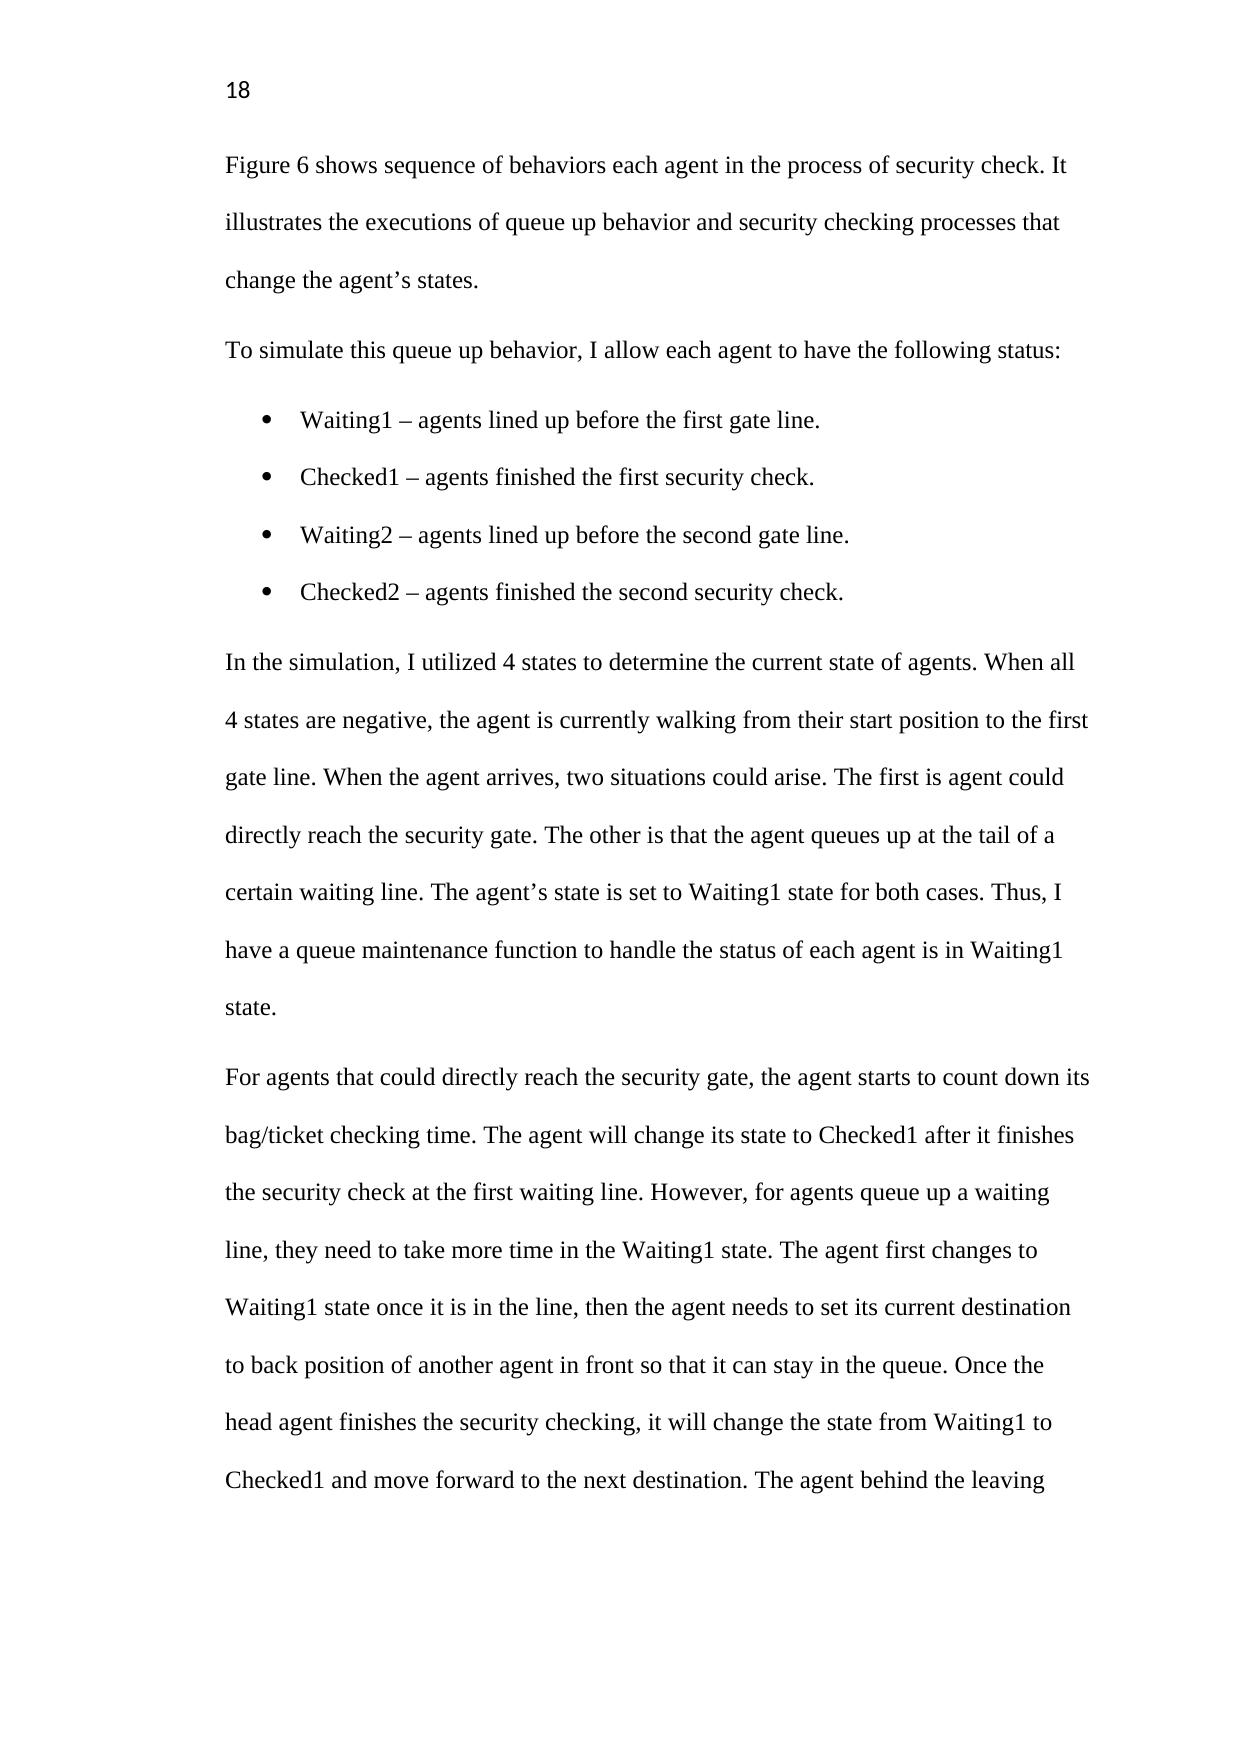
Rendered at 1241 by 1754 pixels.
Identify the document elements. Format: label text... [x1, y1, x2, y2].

text In the simulation, I utilized 4 states to determine the current state of agents. When all 4 states are negative, the agent is currently walking from their start position to the first gate line. When the agent arrives, two situations could arise. The first is agent could directly reach the security gate. The other is that the agent queues up at the tail of a certain waiting line. The agent’s state is set to Waiting1 state for both cases. Thus, I have a queue maintenance function to handle the status of each agent is in Waiting1 state. [225, 647, 1090, 1021]
text Figure 6 shows sequence of behaviors each agent in the process of security check. It illustrates the executions of queue up behavior and security checking processes that change the agent’s states. [225, 150, 1090, 294]
list Checked1 – agents finished the first security check. [262, 462, 1090, 491]
list Waiting2 – agents lined up before the second gate line. [262, 520, 1090, 549]
list Waiting1 – agents lined up before the first gate line. [262, 405, 1090, 434]
text To simulate this queue up behavior, I allow each agent to have the following status: [225, 335, 1090, 364]
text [225, 1062, 1090, 1494]
list Checked2 – agents finished the second security check. [262, 577, 1090, 606]
